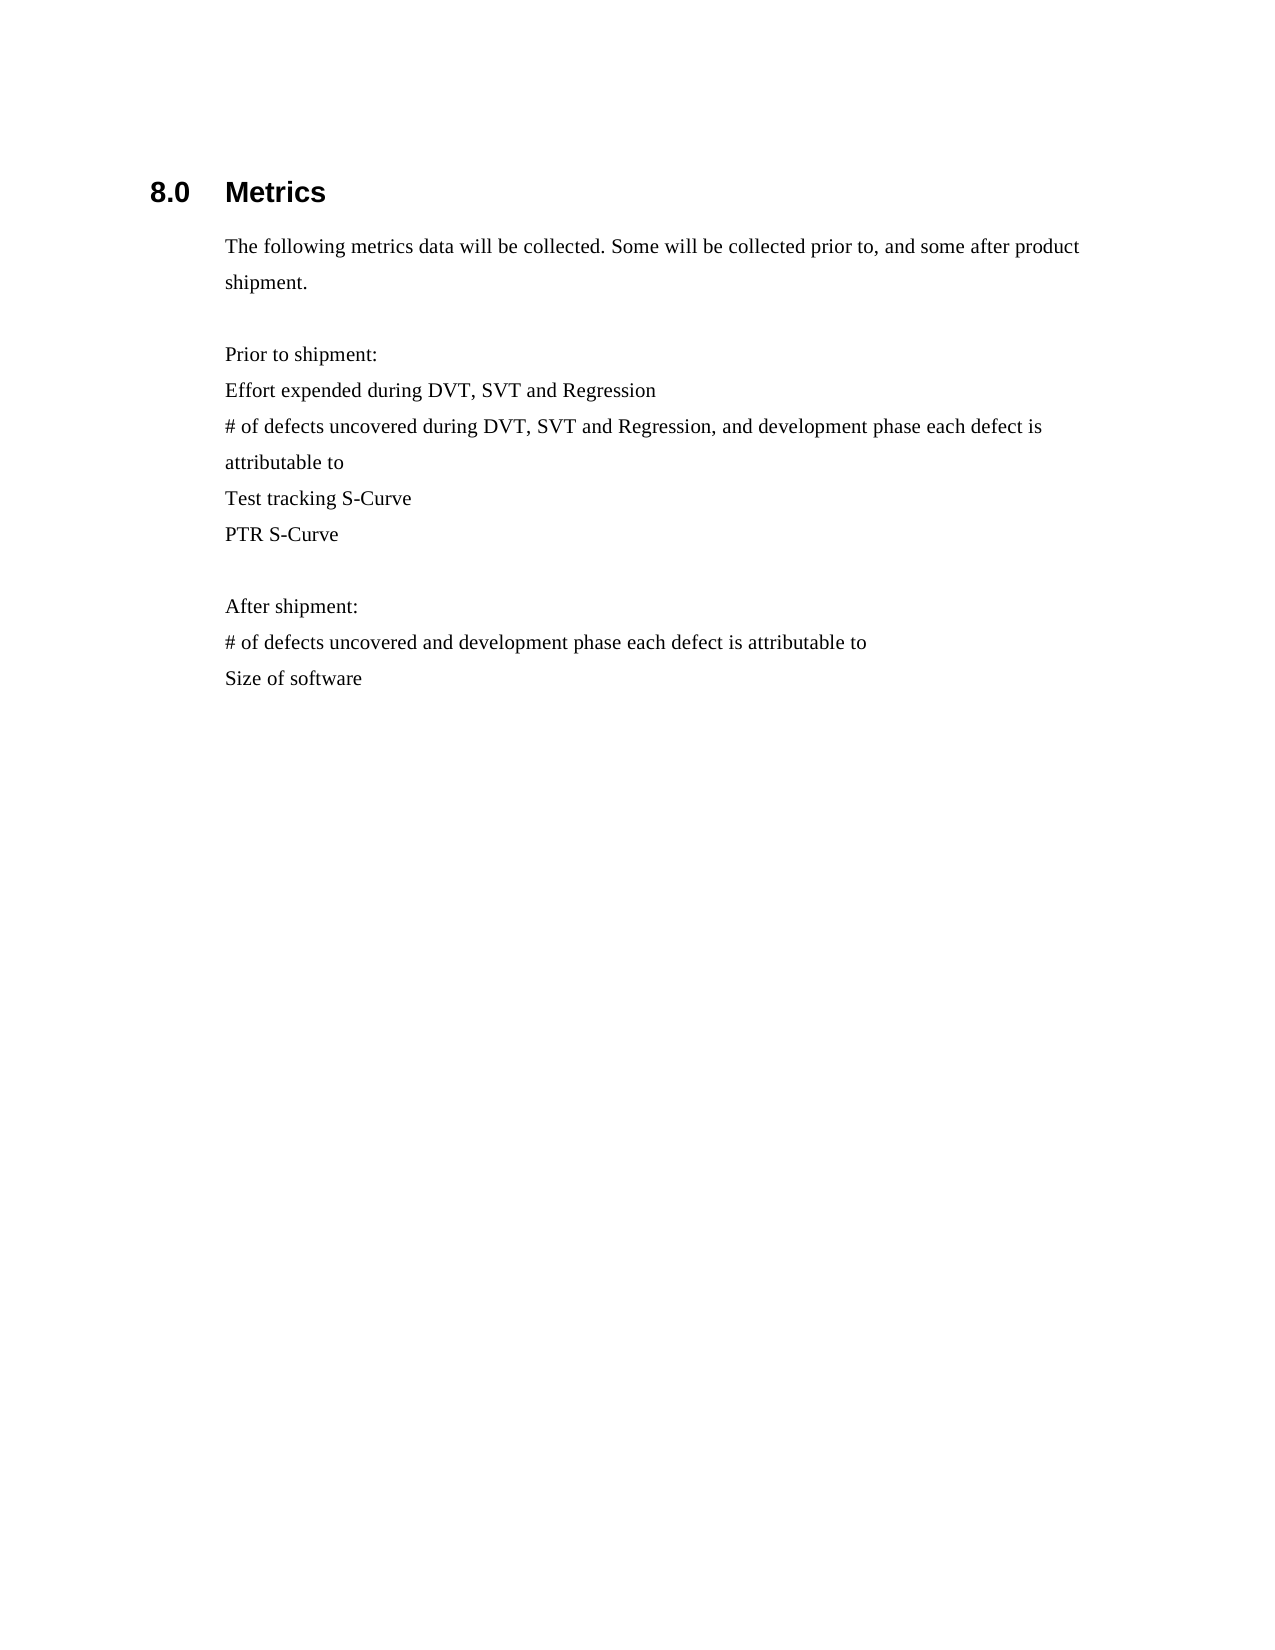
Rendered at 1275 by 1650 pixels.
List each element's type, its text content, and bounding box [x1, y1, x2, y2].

text # of defects uncovered during DVT, SVT and Regression, and development phase each defect is [150, 414, 1125, 438]
subtitle Metrics [150, 175, 1125, 208]
text Prior to shipment: [150, 342, 1125, 366]
text After shipment: [150, 594, 1125, 618]
text Effort expended during DVT, SVT and Regression [150, 378, 1125, 402]
text Test tracking S-Curve [150, 486, 1125, 510]
text attributable to [150, 450, 1125, 474]
text Size of software [150, 666, 1125, 690]
text # of defects uncovered and development phase each defect is attributable to [150, 630, 1125, 654]
text shipment. [150, 269, 1125, 294]
text PTR S-Curve [150, 522, 1125, 546]
text The following metrics data will be collected. Some will be collected prior to, and some after product [150, 233, 1125, 258]
